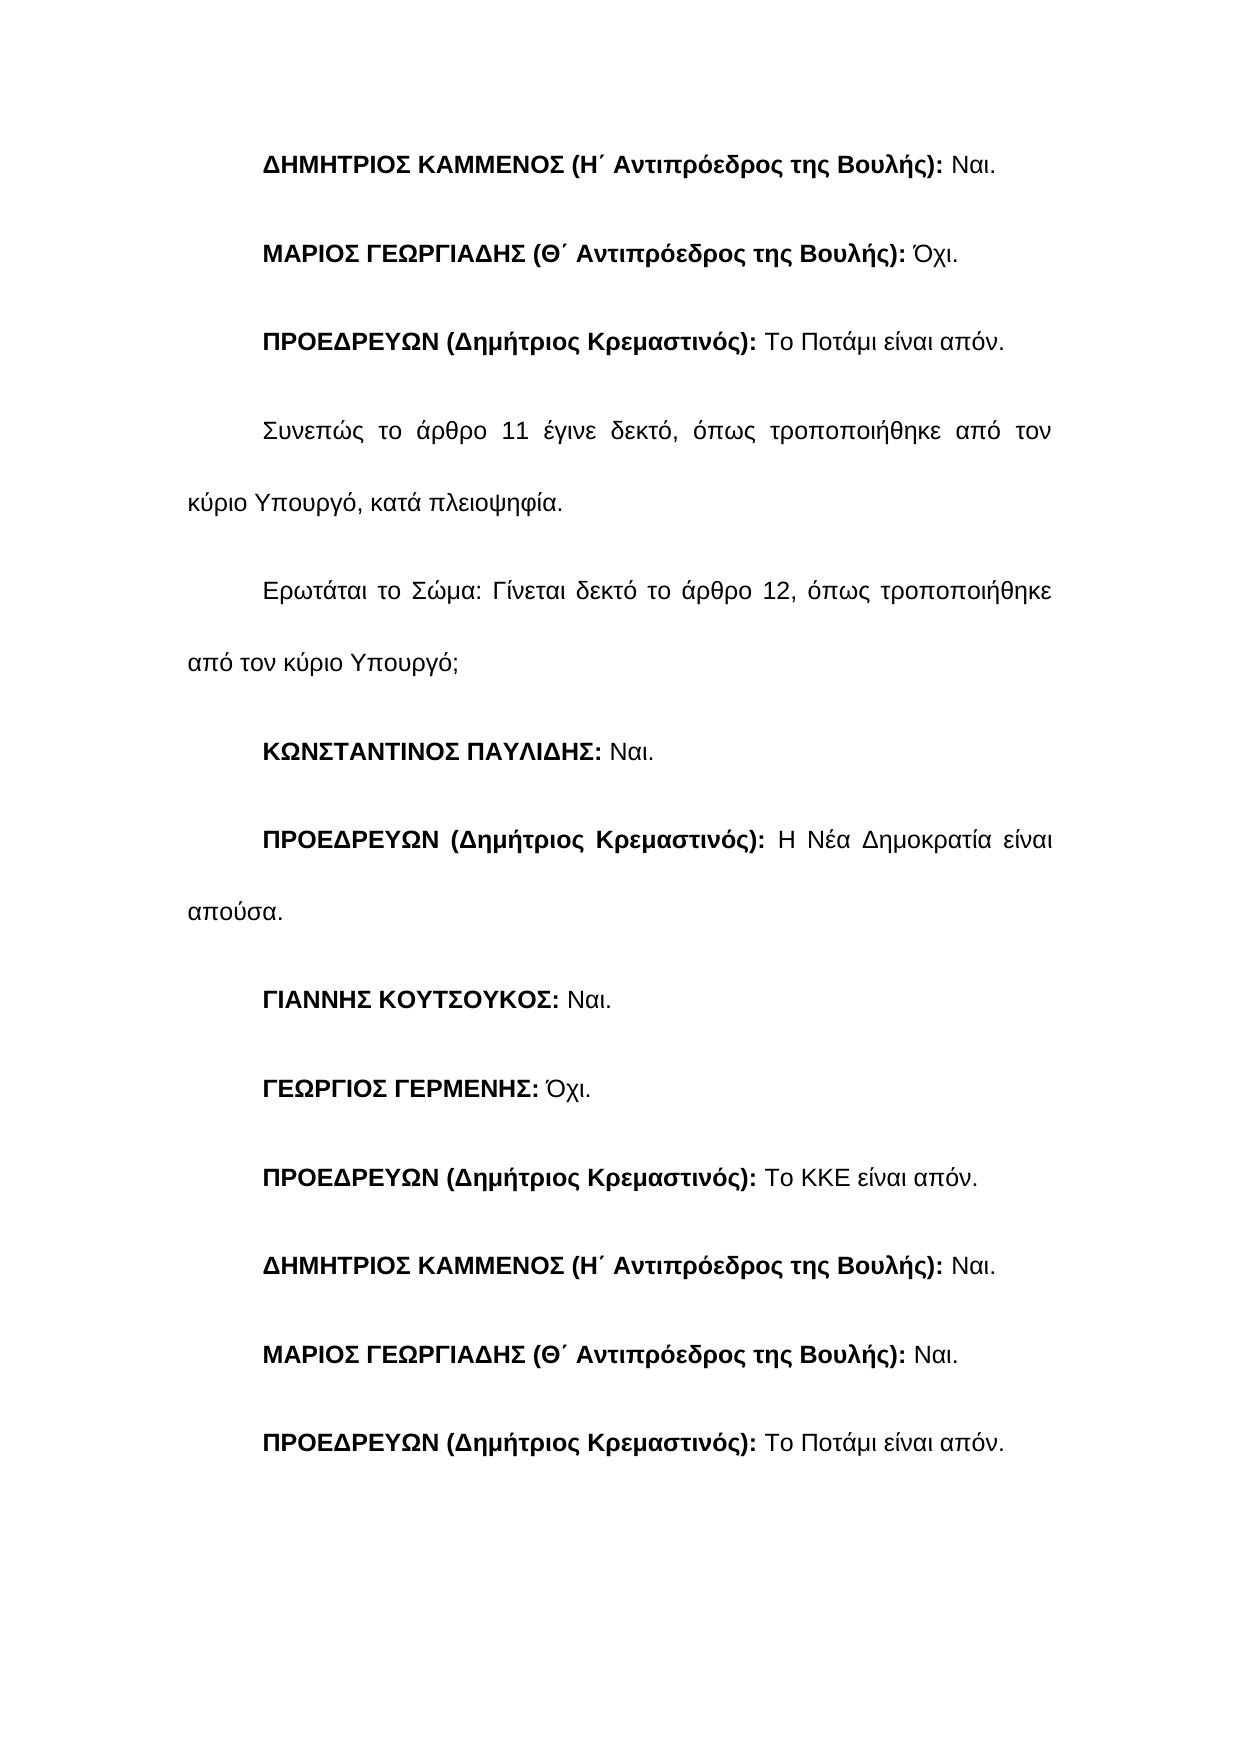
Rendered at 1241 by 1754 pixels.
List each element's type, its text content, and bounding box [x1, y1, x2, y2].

text ΔΗΜΗΤΡΙΟΣ ΚΑΜΜΕΝΟΣ (Η΄ Αντιπρόεδρος της Βουλής): Ναι. [187, 1251, 1053, 1280]
text ΜΑΡΙΟΣ ΓΕΩΡΓΙΑΔΗΣ (Θ΄ Αντιπρόεδρος της Βουλής): Όχι. [187, 238, 1053, 267]
text ΓΙΑΝΝΗΣ ΚΟΥΤΣΟΥΚΟΣ: Ναι. [187, 985, 1053, 1014]
text ΓΕΩΡΓΙΟΣ ΓΕΡΜΕΝΗΣ: Όχι. [187, 1074, 1053, 1103]
text ΚΩΝΣΤΑΝΤΙΝΟΣ ΠΑΥΛΙΔΗΣ: Ναι. [187, 736, 1053, 765]
text Ερωτάται το Σώμα: Γίνεται δεκτό το άρθρο 12, όπως τροποποιήθηκε από τον κύριο Υπουργό; [187, 576, 1053, 677]
text ΜΑΡΙΟΣ ΓΕΩΡΓΙΑΔΗΣ (Θ΄ Αντιπρόεδρος της Βουλής): Ναι. [187, 1339, 1053, 1368]
text ΠΡΟΕΔΡΕΥΩΝ (Δημήτριος Κρεμαστινός): Η Νέα Δημοκρατία είναι απούσα. [187, 825, 1053, 926]
text ΠΡΟΕΔΡΕΥΩΝ (Δημήτριος Κρεμαστινός): Το Ποτάμι είναι απόν. [187, 327, 1053, 356]
text ΠΡΟΕΔΡΕΥΩΝ (Δημήτριος Κρεμαστινός): Το Ποτάμι είναι απόν. [187, 1428, 1053, 1457]
text ΠΡΟΕΔΡΕΥΩΝ (Δημήτριος Κρεμαστινός): Το ΚΚΕ είναι απόν. [187, 1162, 1053, 1191]
text Συνεπώς το άρθρο 11 έγινε δεκτό, όπως τροποποιήθηκε από τον κύριο Υπουργό, κατά πλειοψηφία. [187, 416, 1053, 516]
text ΔΗΜΗΤΡΙΟΣ ΚΑΜΜΕΝΟΣ (Η΄ Αντιπρόεδρος της Βουλής): Ναι. [187, 150, 1053, 179]
